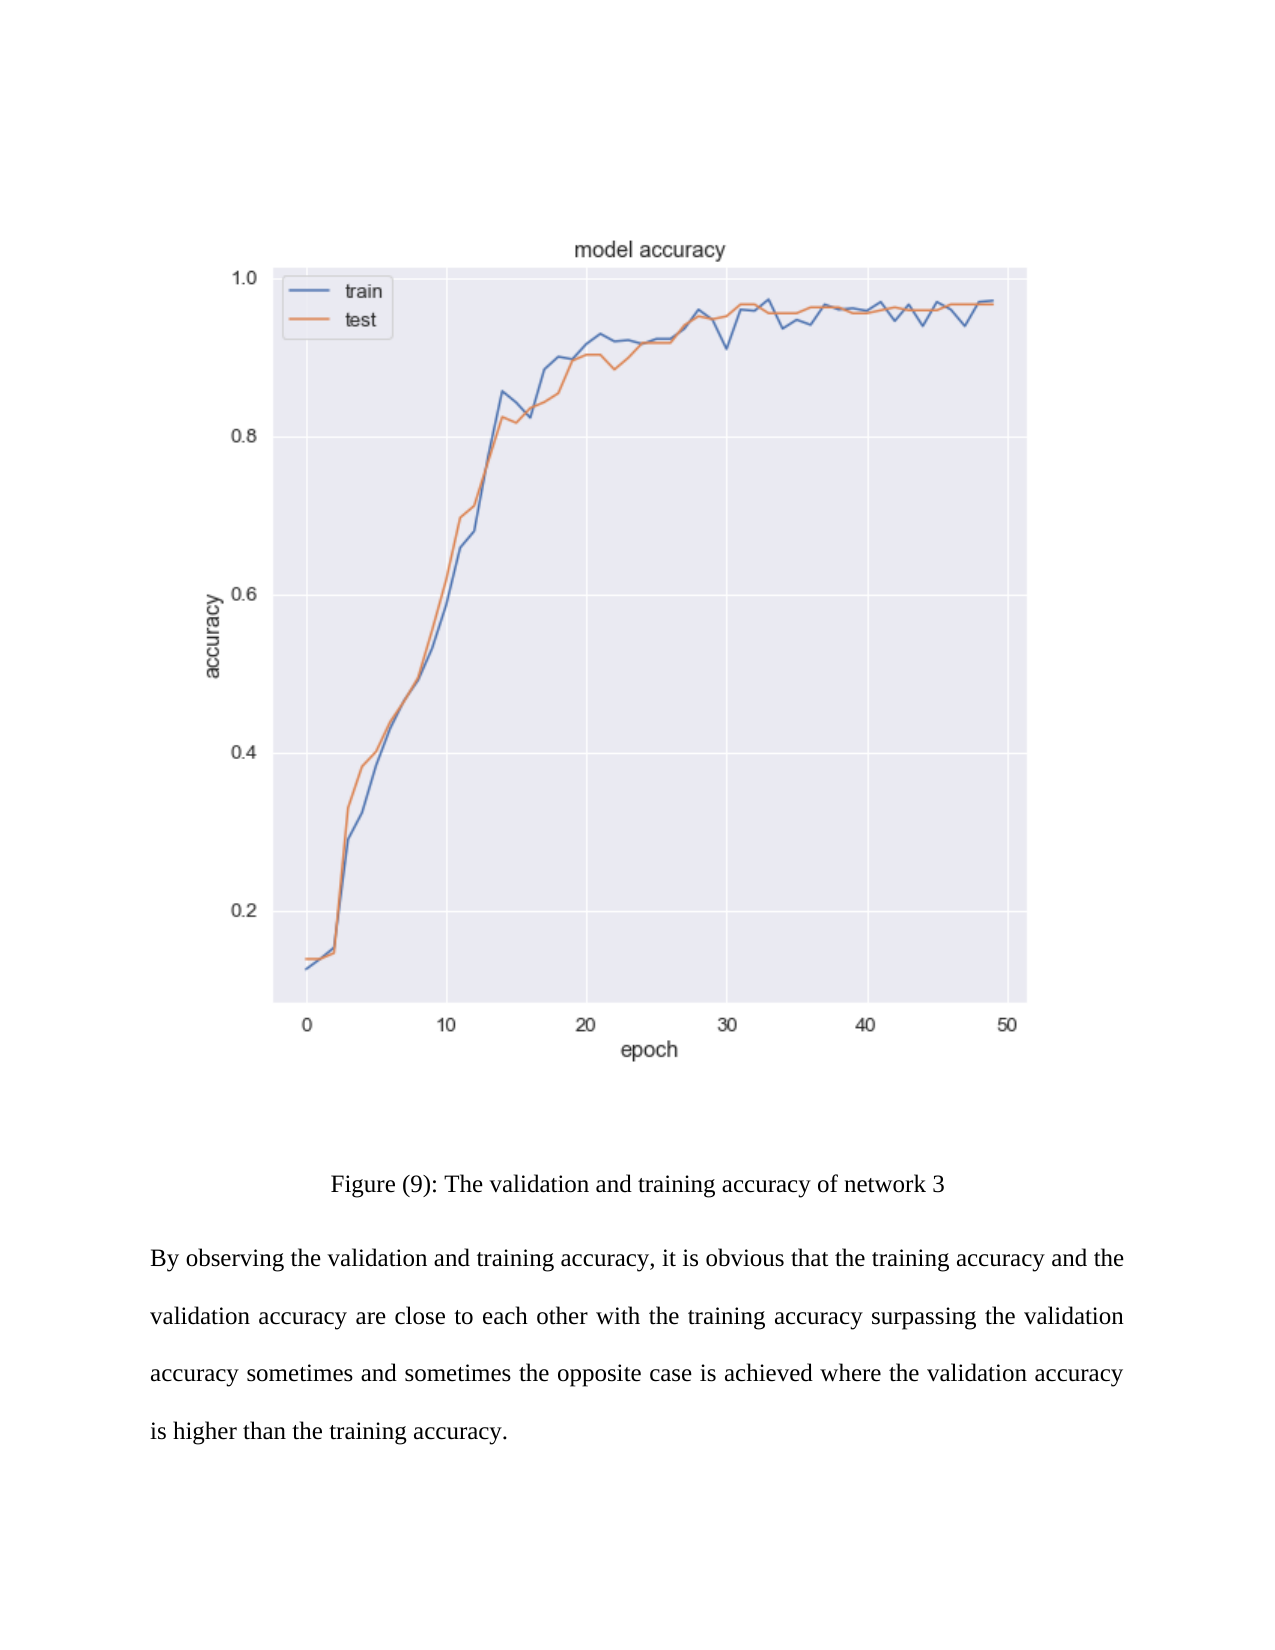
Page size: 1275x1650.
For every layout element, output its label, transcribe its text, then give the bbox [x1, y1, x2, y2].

picture [150, 150, 1125, 1125]
text By observing the validation and training accuracy, it is obvious that the training accuracy and the validation accuracy are close to each other with the training accuracy surpassing the validation accuracy sometimes and sometimes the opposite case is achieved where the validation accuracy is higher than the training accuracy. [150, 1243, 1125, 1444]
text Figure (9): The validation and training accuracy of network 3 [150, 1169, 1125, 1198]
